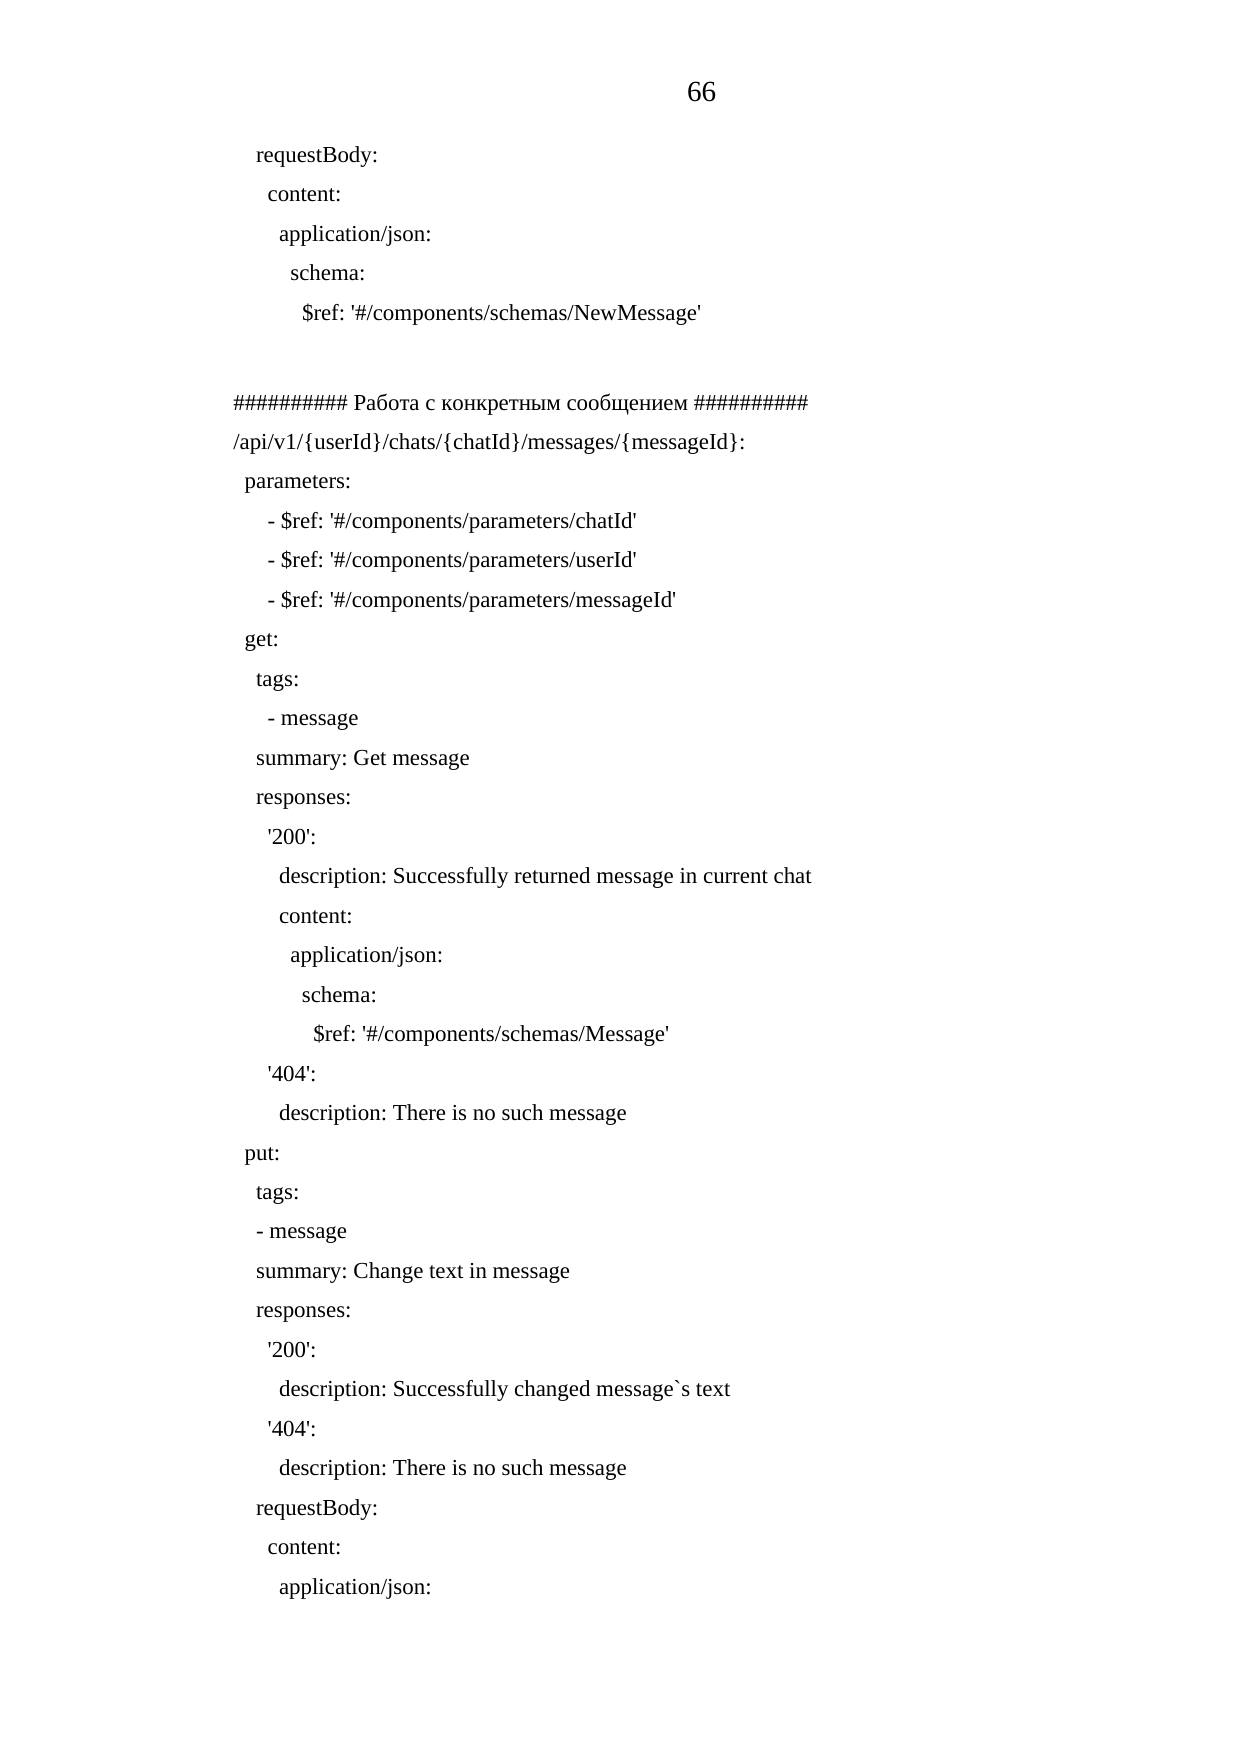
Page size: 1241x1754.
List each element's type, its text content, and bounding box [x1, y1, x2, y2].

text - $ref: '#/components/parameters/messageId' [148, 586, 1181, 612]
text application/json: [148, 1573, 1181, 1599]
text summary: Change text in message [148, 1257, 1181, 1283]
text content: [148, 902, 1181, 928]
text description: Successfully changed message`s text [148, 1376, 1181, 1402]
text $ref: '#/components/schemas/NewMessage' [148, 299, 1181, 325]
text content: [148, 1533, 1181, 1560]
text schema: [148, 981, 1181, 1007]
text responses: [148, 783, 1181, 810]
text - message [148, 1218, 1181, 1244]
text '404': [148, 1415, 1181, 1441]
text description: There is no such message [148, 1454, 1181, 1481]
text put: [148, 1139, 1181, 1165]
text schema: [148, 259, 1181, 286]
text - message [148, 704, 1181, 731]
text '200': [148, 1336, 1181, 1362]
text description: Successfully returned message in current chat [148, 862, 1181, 889]
text '404': [148, 1060, 1181, 1086]
text requestBody: [148, 141, 1181, 167]
text application/json: [148, 941, 1181, 968]
text application/json: [148, 220, 1181, 246]
text parameters: [148, 467, 1181, 494]
text description: There is no such message [148, 1099, 1181, 1126]
text '200': [148, 823, 1181, 849]
text - $ref: '#/components/parameters/userId' [148, 546, 1181, 573]
text requestBody: [148, 1494, 1181, 1520]
text get: [148, 625, 1181, 652]
text tags: [148, 665, 1181, 691]
text responses: [148, 1297, 1181, 1323]
text - $ref: '#/components/parameters/chatId' [148, 507, 1181, 533]
text summary: Get message [148, 744, 1181, 770]
text tags: [148, 1178, 1181, 1204]
text content: [148, 180, 1181, 207]
text /api/v1/{userId}/chats/{chatId}/messages/{messageId}: [148, 428, 1181, 454]
text ########## Работа с конкретным сообщением ########## [148, 388, 1181, 415]
text $ref: '#/components/schemas/Message' [148, 1020, 1181, 1047]
